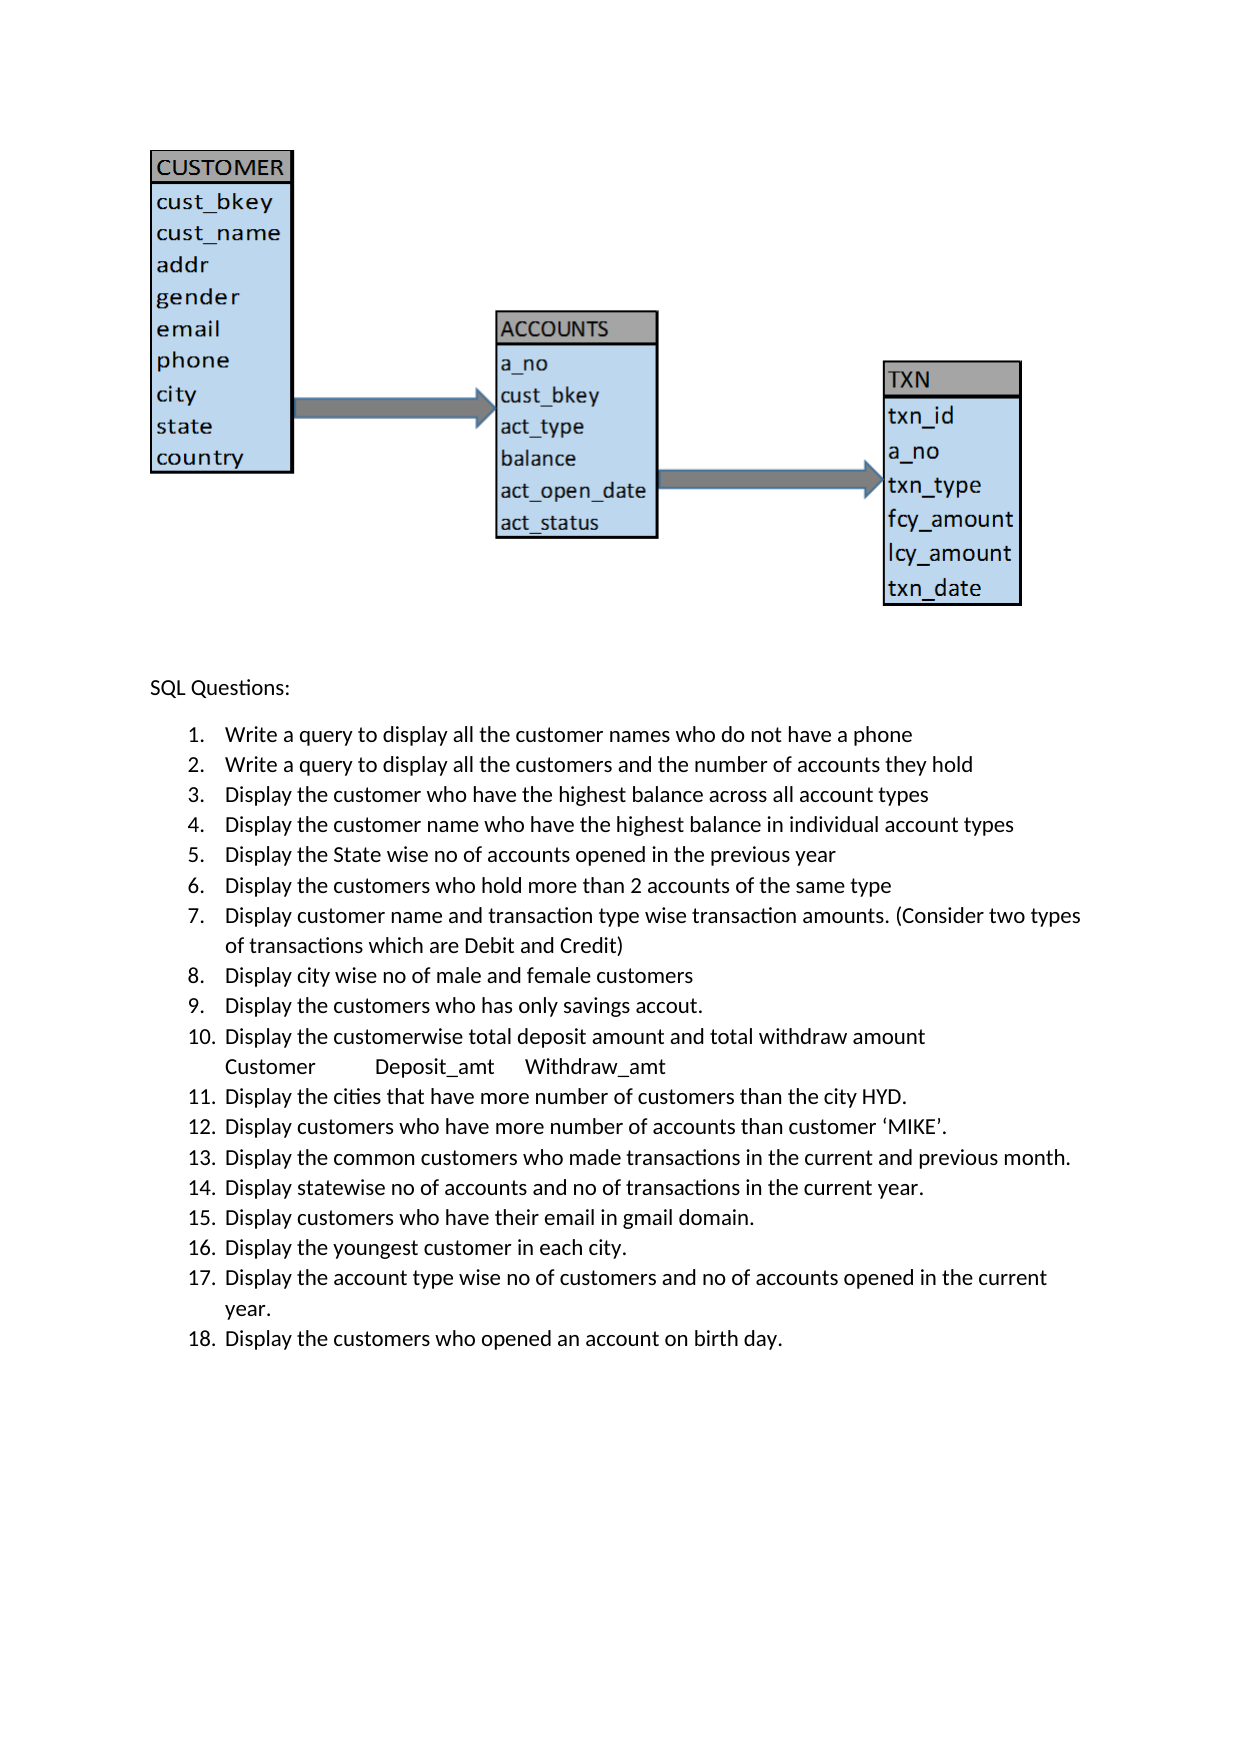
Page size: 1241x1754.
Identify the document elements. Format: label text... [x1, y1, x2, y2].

list Write a query to display all the customers and the number of accounts they hold [187, 750, 1090, 778]
list Display the youngest customer in each city. [187, 1233, 1090, 1261]
list Display the cities that have more number of customers than the city HYD. [187, 1082, 1090, 1110]
list Display the State wise no of accounts opened in the previous year [187, 841, 1090, 868]
text SQL Questions: [150, 673, 1090, 701]
list Display the customerwise total deposit amount and total withdraw amount [187, 1022, 1090, 1050]
list Display customer name and transaction type wise transaction amounts. (Consider two types of transactions which are Debit and Credit) [187, 901, 1090, 959]
list Display city wise no of male and female customers [187, 961, 1090, 989]
list Display customers who have their email in gmail domain. [187, 1203, 1090, 1231]
list Display statewise no of accounts and no of transactions in the current year. [187, 1173, 1090, 1201]
list Display the customer who have the highest balance across all account types [187, 780, 1090, 808]
list Display the customer name who have the highest balance in individual account types [187, 810, 1090, 838]
picture [150, 150, 1023, 607]
list Write a query to display all the customer names who do not have a phone [187, 720, 1090, 748]
list Display the customers who opened an account on birth day. [187, 1324, 1090, 1352]
list Display the common customers who made transactions in the current and previous month. [187, 1143, 1090, 1171]
list Display the customers who hold more than 2 accounts of the same type [187, 871, 1090, 899]
list Display customers who have more number of accounts than customer ‘MIKE’. [187, 1112, 1090, 1140]
list Display the account type wise no of customers and no of accounts opened in the current year. [187, 1263, 1090, 1322]
list Display the customers who has only savings accout. [187, 992, 1090, 1019]
list Customer Deposit_amt Withdraw_amt [225, 1052, 1090, 1080]
